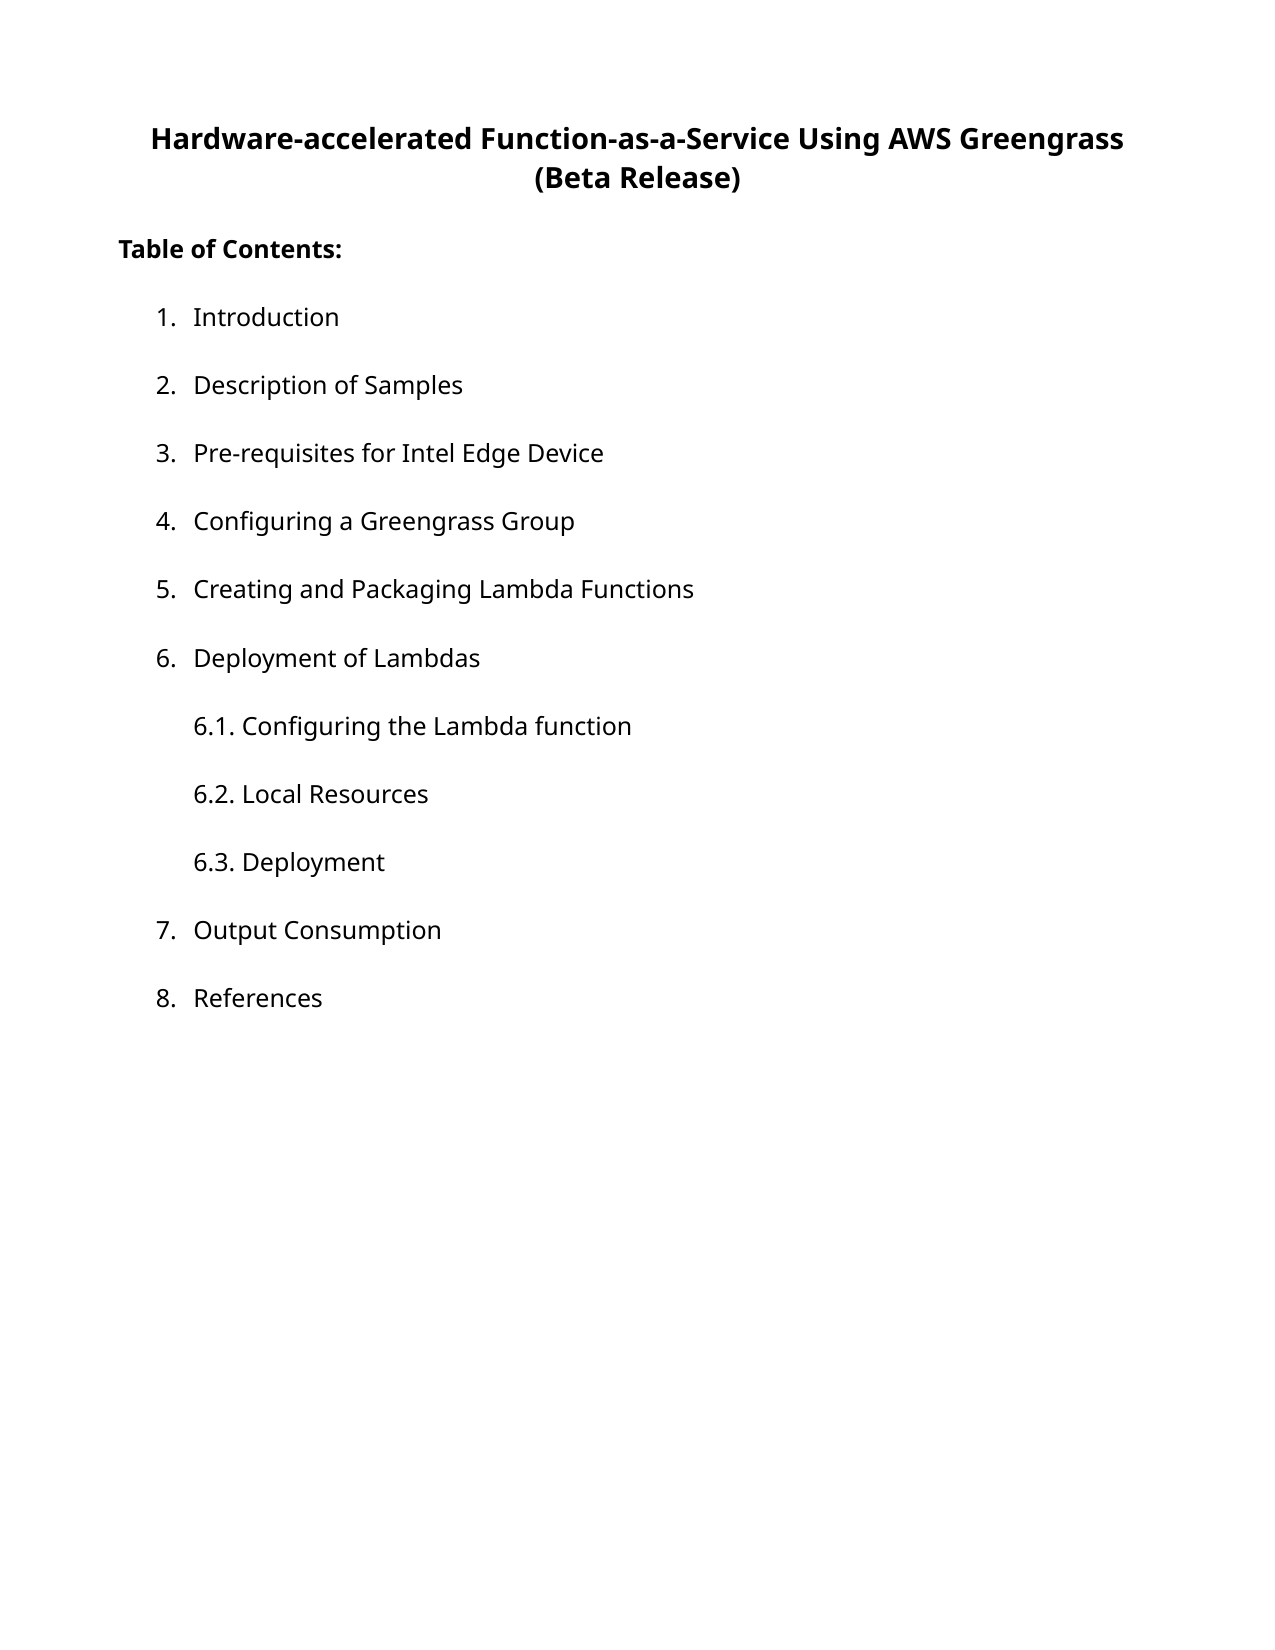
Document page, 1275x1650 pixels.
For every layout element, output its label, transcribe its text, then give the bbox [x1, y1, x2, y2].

list References [156, 981, 1157, 1015]
list Output Consumption [156, 913, 1157, 947]
list Description of Samples [156, 368, 1157, 402]
list Pre-requisites for Intel Edge Device [156, 436, 1157, 470]
list Configuring a Greengrass Group [156, 504, 1157, 538]
text 6.2. Local Resources [193, 777, 1157, 811]
list Introduction [156, 300, 1157, 334]
list Deployment of Lambdas [156, 640, 1157, 674]
text 6.3. Deployment [193, 845, 1157, 879]
text Table of Contents: [118, 232, 1157, 266]
list Creating and Packaging Lambda Functions [156, 572, 1157, 606]
text 6.1. Configuring the Lambda function [193, 708, 1157, 742]
text Hardware-accelerated Function-as-a-Service Using AWS Greengrass [118, 118, 1157, 158]
text (Beta Release) [118, 158, 1157, 197]
